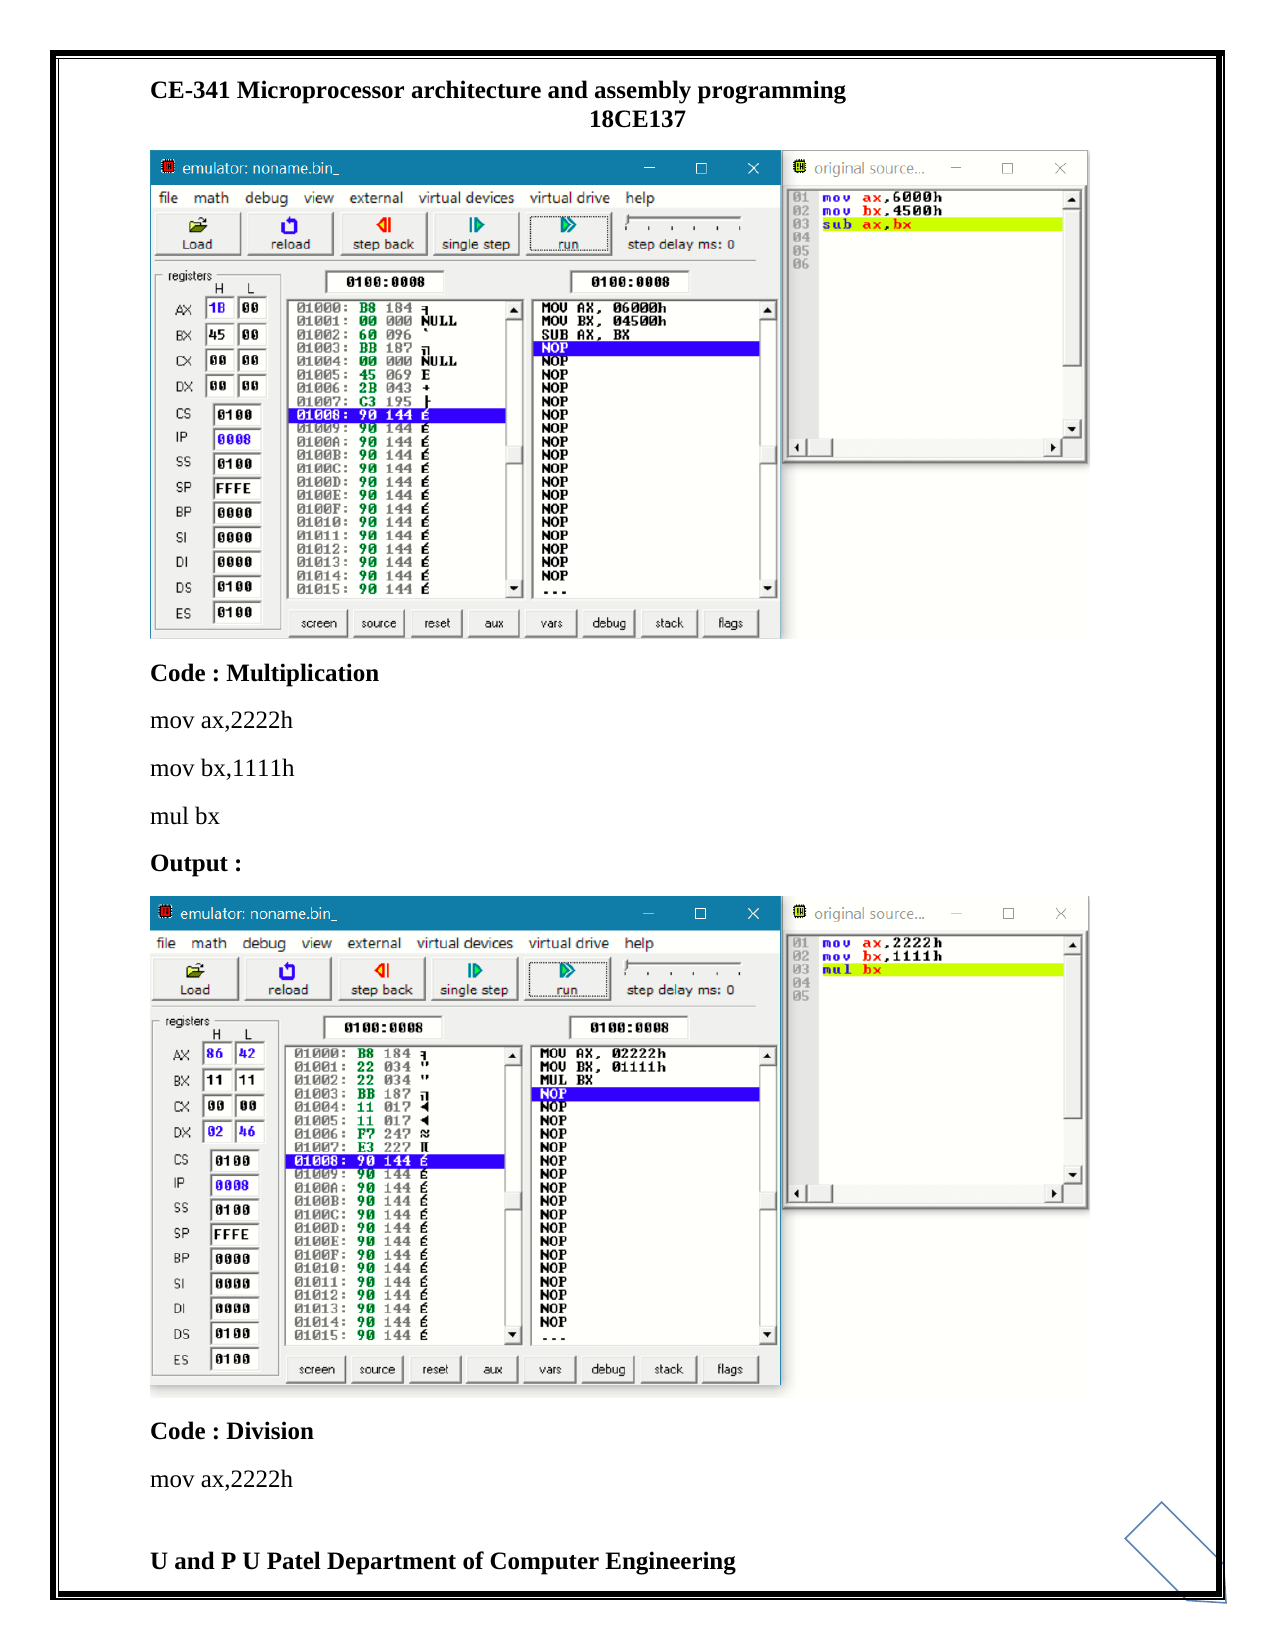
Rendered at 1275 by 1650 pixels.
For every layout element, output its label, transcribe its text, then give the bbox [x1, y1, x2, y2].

picture [150, 150, 1091, 639]
text mov bx,1111h [150, 753, 1125, 782]
text Output : [150, 848, 1125, 877]
text Code : Multiplication [150, 658, 1125, 686]
picture [150, 896, 1091, 1398]
text mul bx [150, 801, 1125, 829]
text mov ax,2222h [150, 1464, 1125, 1493]
text Code : Division [150, 1416, 1125, 1445]
text mov ax,2222h [150, 705, 1125, 734]
